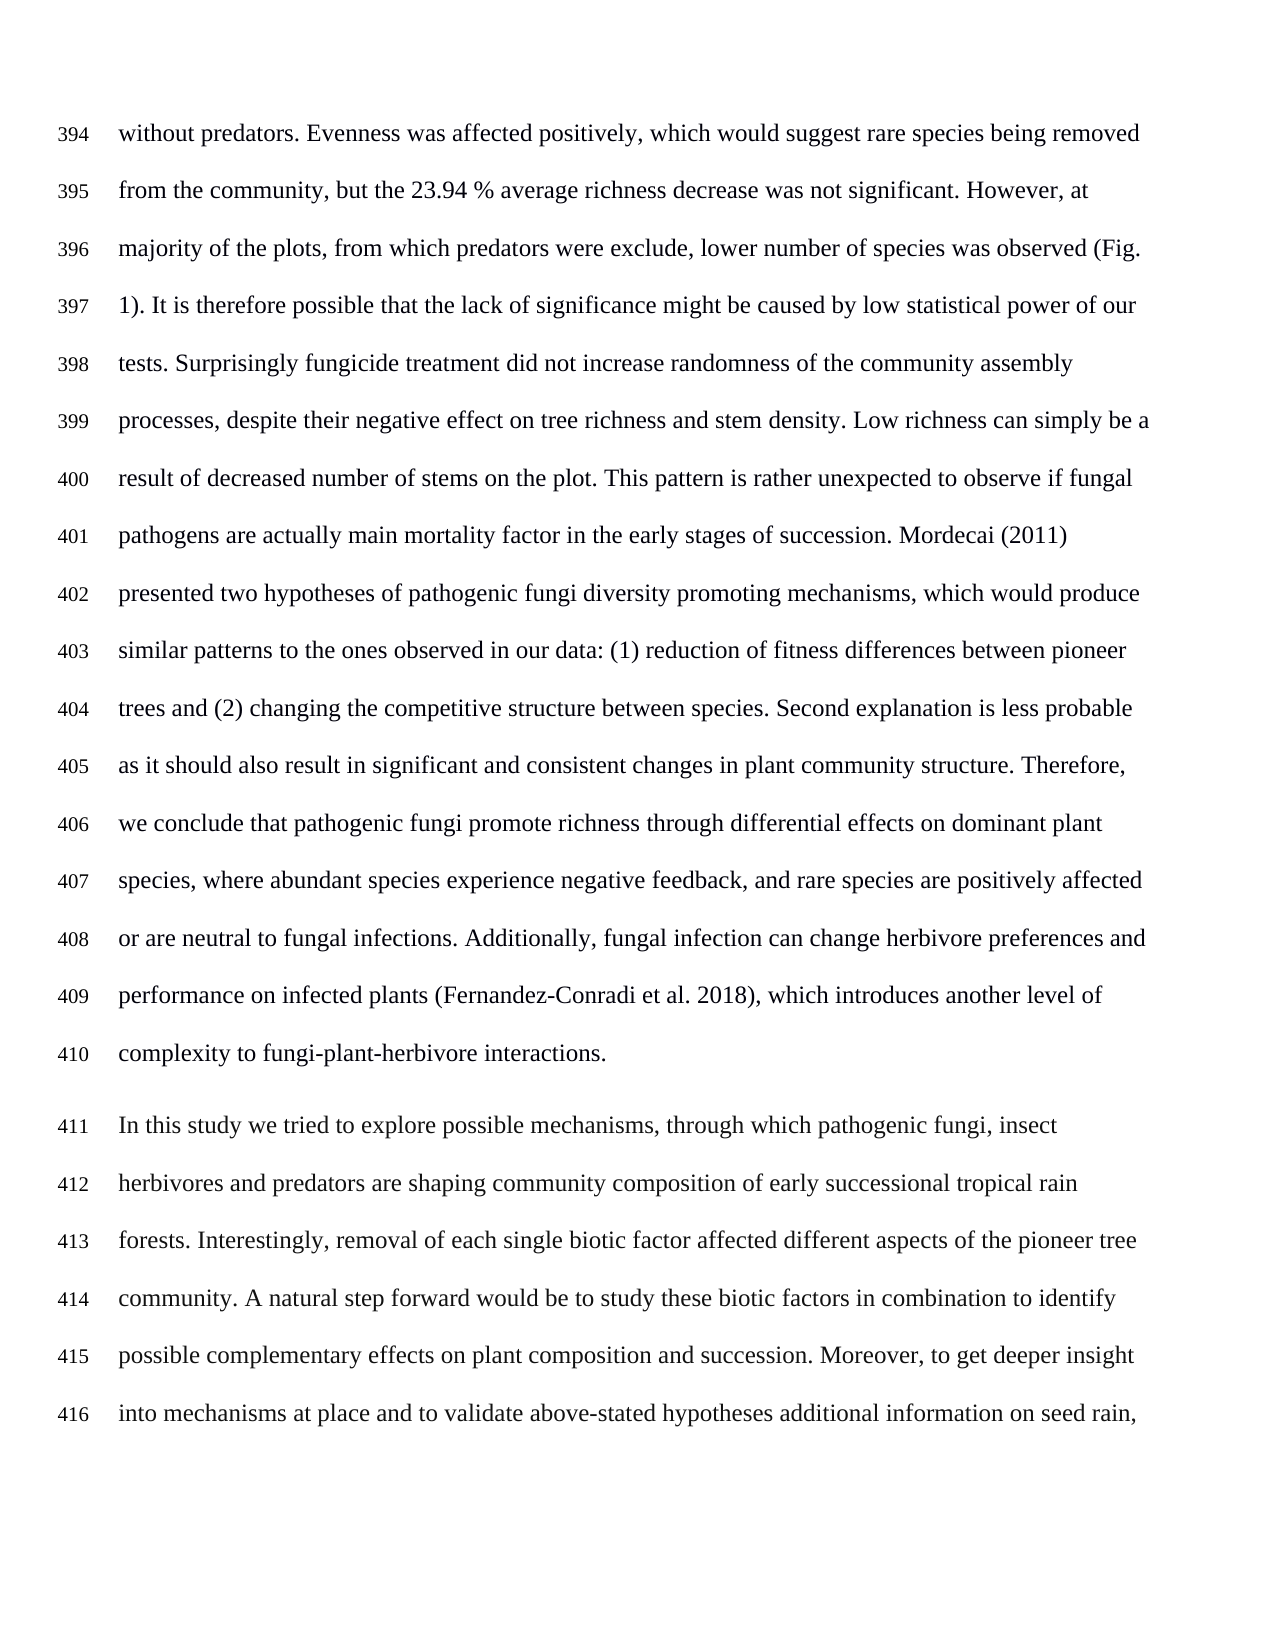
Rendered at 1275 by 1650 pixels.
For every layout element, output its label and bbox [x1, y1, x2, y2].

text [118, 1110, 1157, 1426]
text [118, 118, 1157, 1067]
